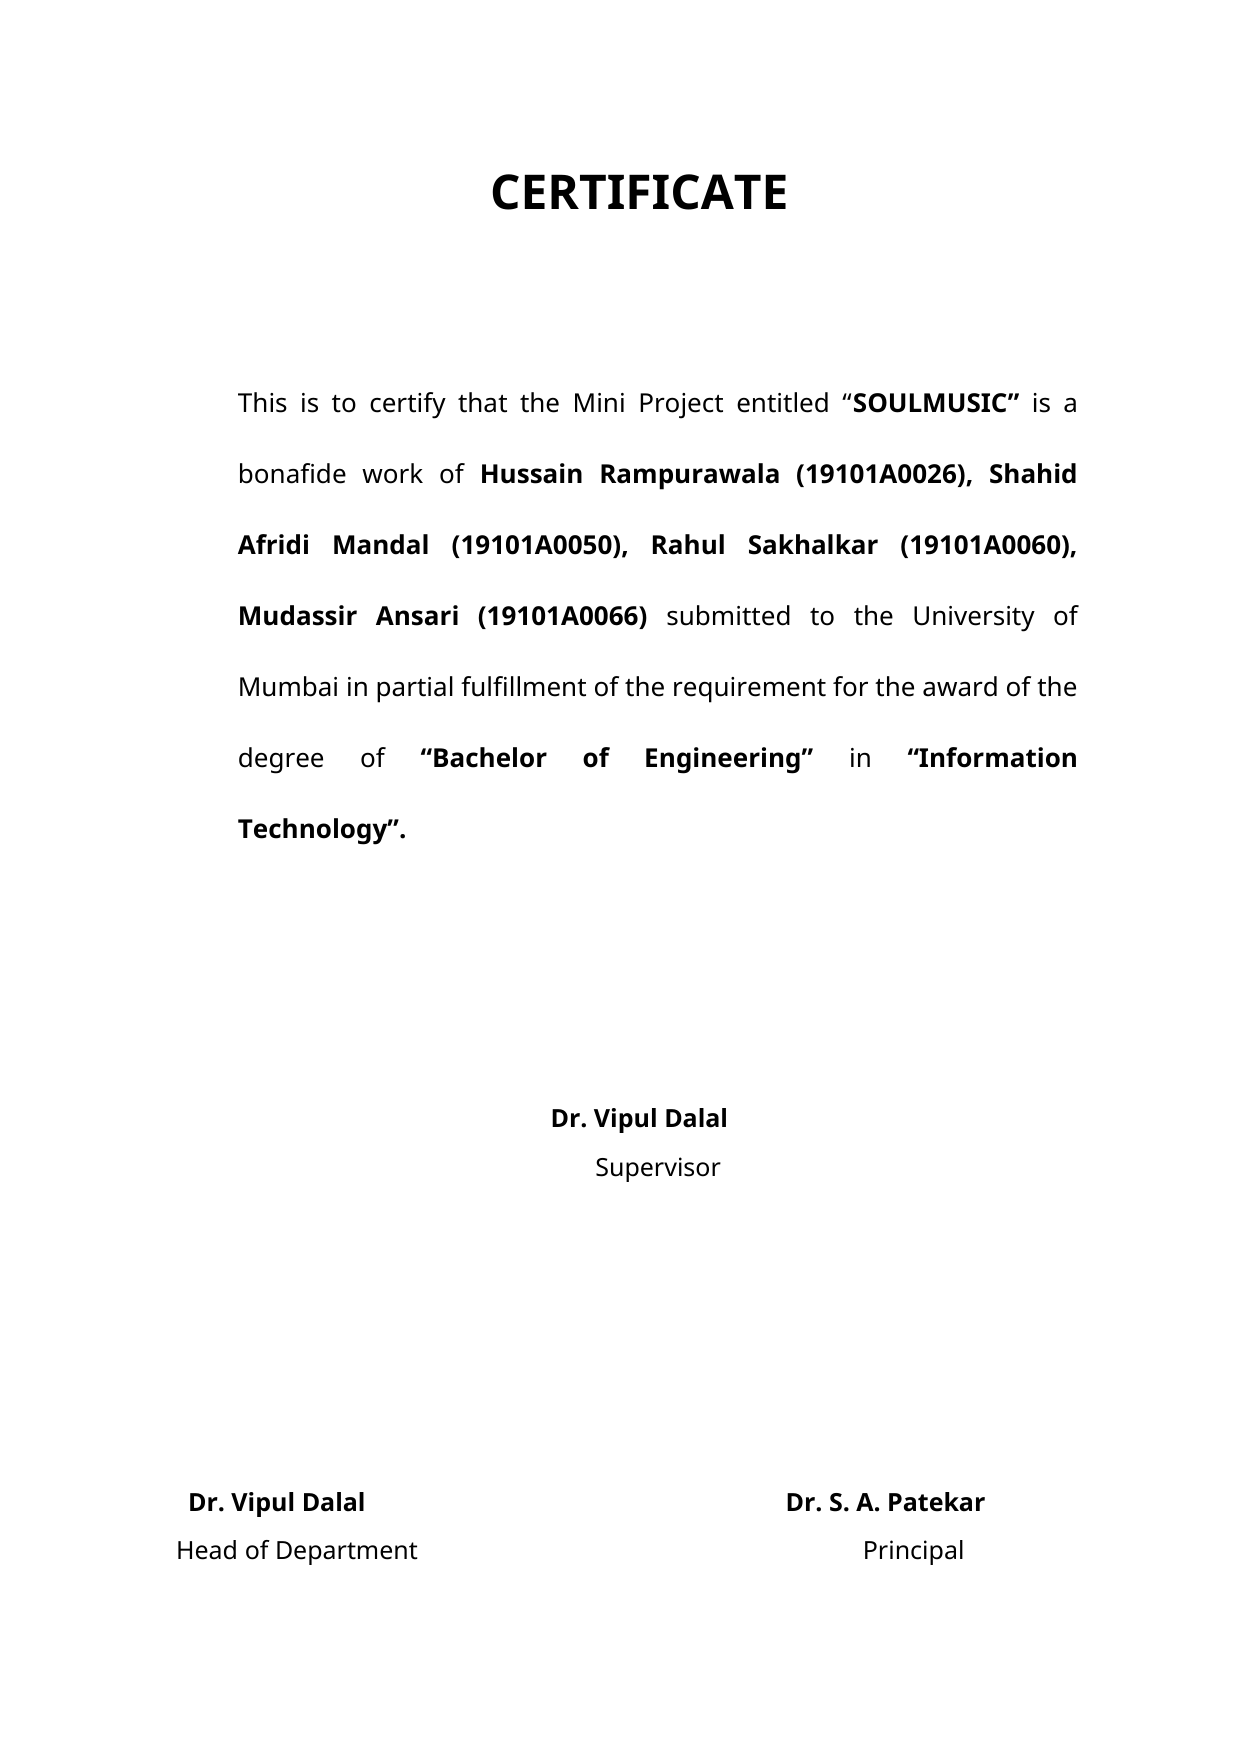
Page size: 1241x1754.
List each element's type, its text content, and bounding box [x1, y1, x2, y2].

subtitle Dr. Vipul Dalal Dr. S. A. Patekar [188, 1484, 1090, 1518]
text Supervisor [249, 1149, 1067, 1184]
text Head of Department Principal [150, 1533, 1090, 1567]
subtitle Dr. Vipul Dalal [188, 1101, 1090, 1135]
subtitle CERTIFICATE [249, 158, 1029, 224]
text This is to certify that the Mini Project entitled “SOULMUSIC” is a bonafide work of Hussain Rampurawala (19101A0026), Shahid Afridi Mandal (19101A0050), Rahul Sakhalkar (19101A0060), Mudassir Ansari (19101A0066) submitted to the University of Mumbai in partial fulfillment of the requirement for the award of the degree of “Bachelor of Engineering” in “Information Technology”. [238, 384, 1078, 846]
